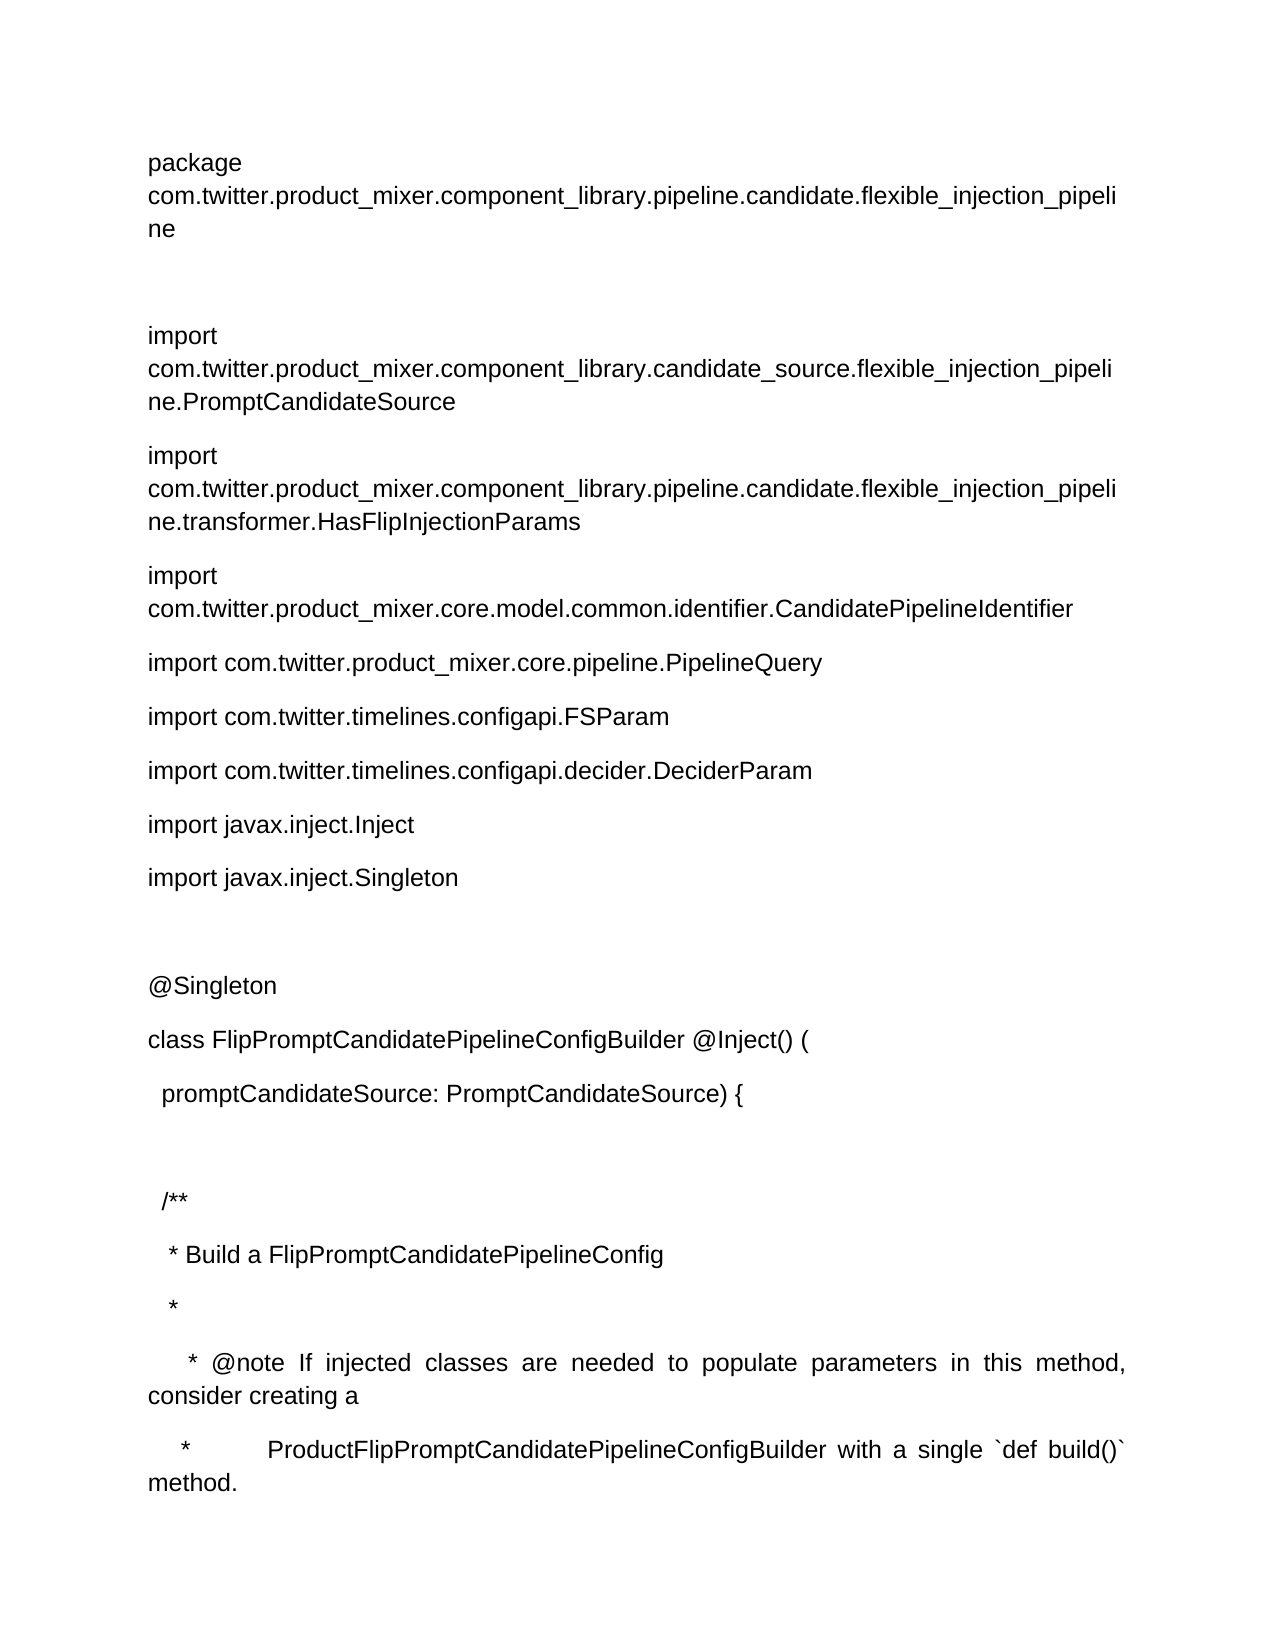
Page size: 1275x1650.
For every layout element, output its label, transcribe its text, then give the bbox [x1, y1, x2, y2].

text * Build a FlipPromptCandidatePipelineConfig [148, 1240, 1127, 1269]
text import com.twitter.product_mixer.core.model.common.identifier.CandidatePipelineIdentifier [148, 561, 1127, 623]
text import javax.inject.Inject [148, 809, 1127, 838]
text package com.twitter.product_mixer.component_library.pipeline.candidate.flexible_injection_pipeline [148, 148, 1127, 242]
text @Singleton [148, 971, 1127, 1000]
text import com.twitter.product_mixer.component_library.candidate_source.flexible_injection_pipeline.PromptCandidateSource [148, 321, 1127, 416]
text import com.twitter.product_mixer.component_library.pipeline.candidate.flexible_injection_pipeline.transformer.HasFlipInjectionParams [148, 441, 1127, 536]
text /** [148, 1187, 1127, 1215]
text import com.twitter.product_mixer.core.pipeline.PipelineQuery [148, 648, 1127, 677]
text * @note If injected classes are needed to populate parameters in this method, consider creating a [148, 1348, 1127, 1410]
text class FlipPromptCandidatePipelineConfigBuilder @Inject() ( [148, 1025, 1127, 1054]
text import com.twitter.timelines.configapi.decider.DeciderParam [148, 756, 1127, 784]
text import javax.inject.Singleton [148, 863, 1127, 892]
text import com.twitter.timelines.configapi.FSParam [148, 702, 1127, 731]
text * ProductFlipPromptCandidatePipelineConfigBuilder with a single `def build()` method. [148, 1435, 1127, 1497]
text * [148, 1294, 1127, 1323]
text promptCandidateSource: PromptCandidateSource) { [148, 1079, 1127, 1108]
